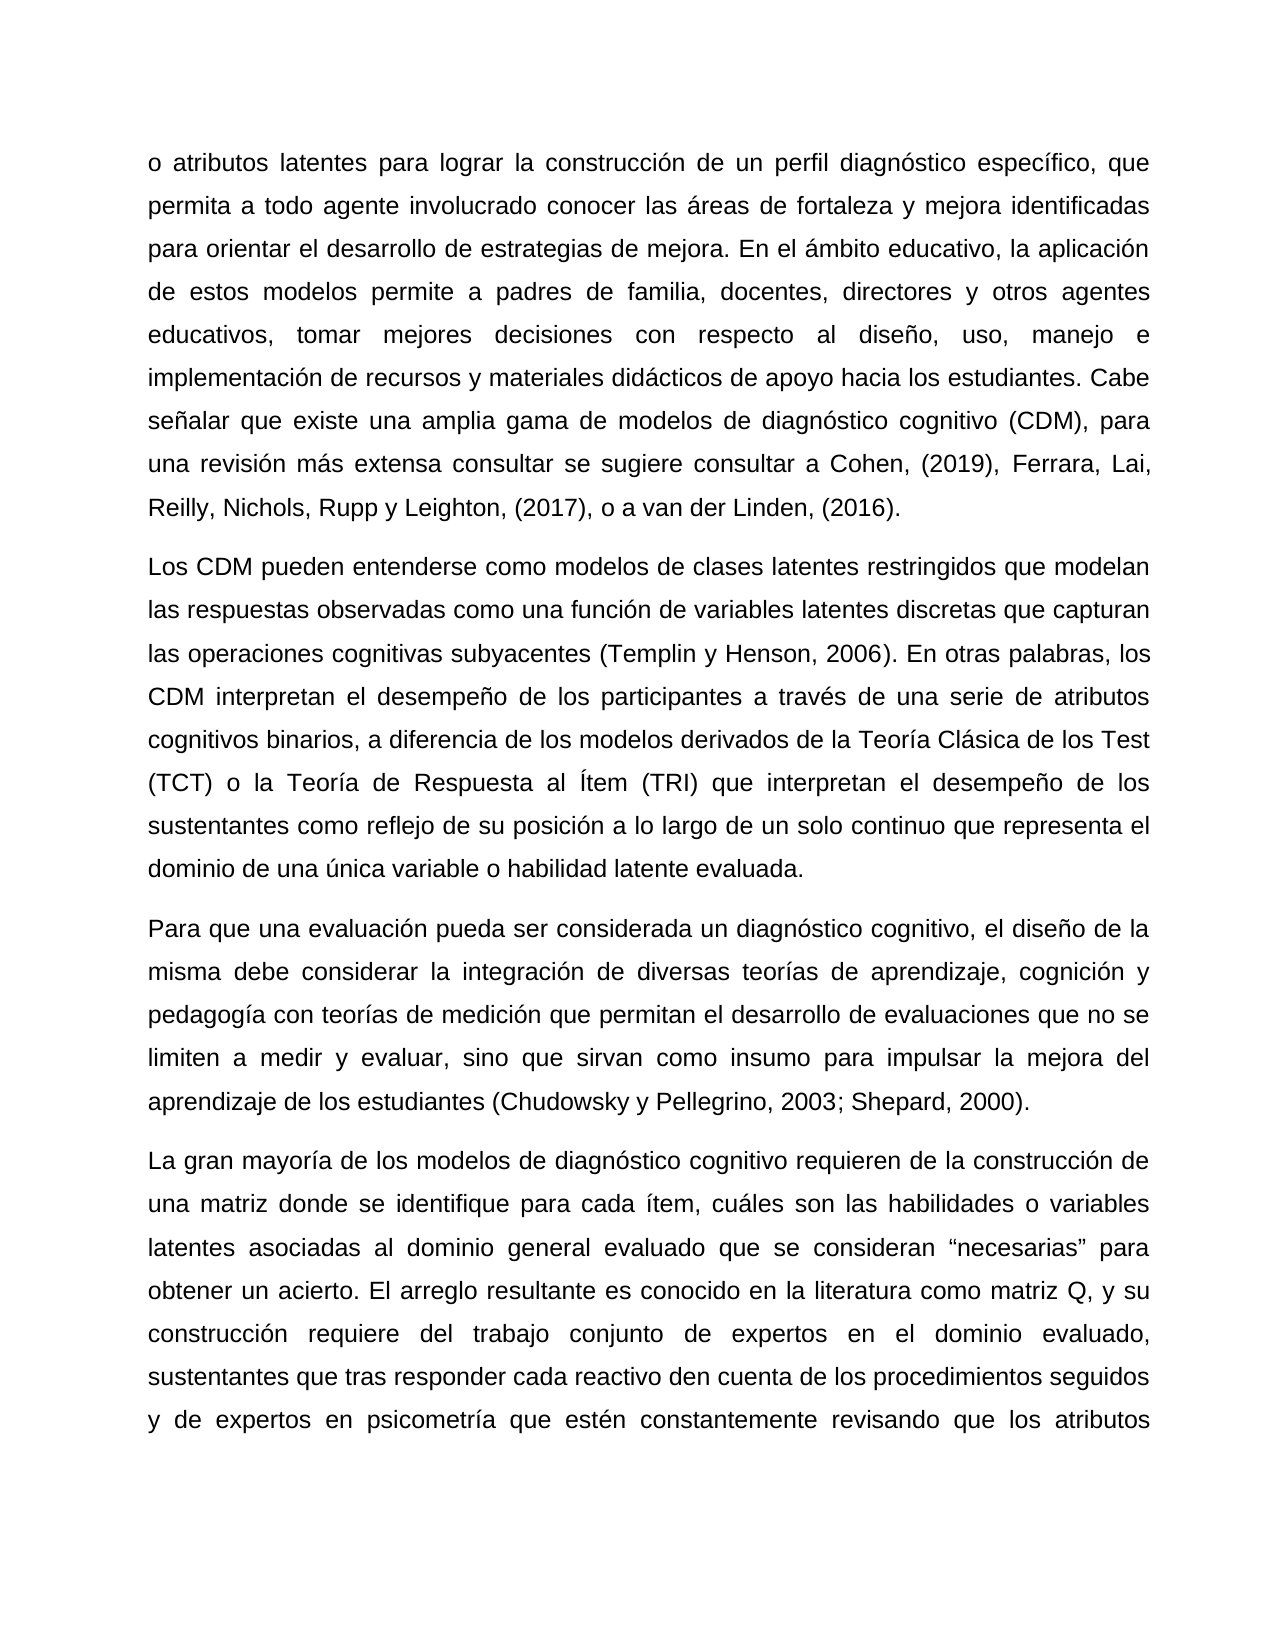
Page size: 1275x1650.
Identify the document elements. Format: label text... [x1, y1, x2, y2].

text Los CDM pueden entenderse como modelos de clases latentes restringidos que modelan las respuestas observadas como una función de variables latentes discretas que capturan las operaciones cognitivas subyacentes (Templin y Henson, 2006). En otras palabras, los CDM interpretan el desempeño de los participantes a través de una serie de atributos cognitivos binarios, a diferencia de los modelos derivados de la Teoría Clásica de los Test (TCT) o la Teoría de Respuesta al Ítem (TRI) que interpretan el desempeño de los sustentantes como reflejo de su posición a lo largo de un solo continuo que representa el dominio de una única variable o habilidad latente evaluada. [148, 552, 1152, 883]
text Para que una evaluación pueda ser considerada un diagnóstico cognitivo, el diseño de la misma debe considerar la integración de diversas teorías de aprendizaje, cognición y pedagogía con teorías de medición que permitan el desarrollo de evaluaciones que no se limiten a medir y evaluar, sino que sirvan como insumo para impulsar la mejora del aprendizaje de los estudiantes (Chudowsky y Pellegrino, 2003; Shepard, 2000). [148, 914, 1152, 1115]
